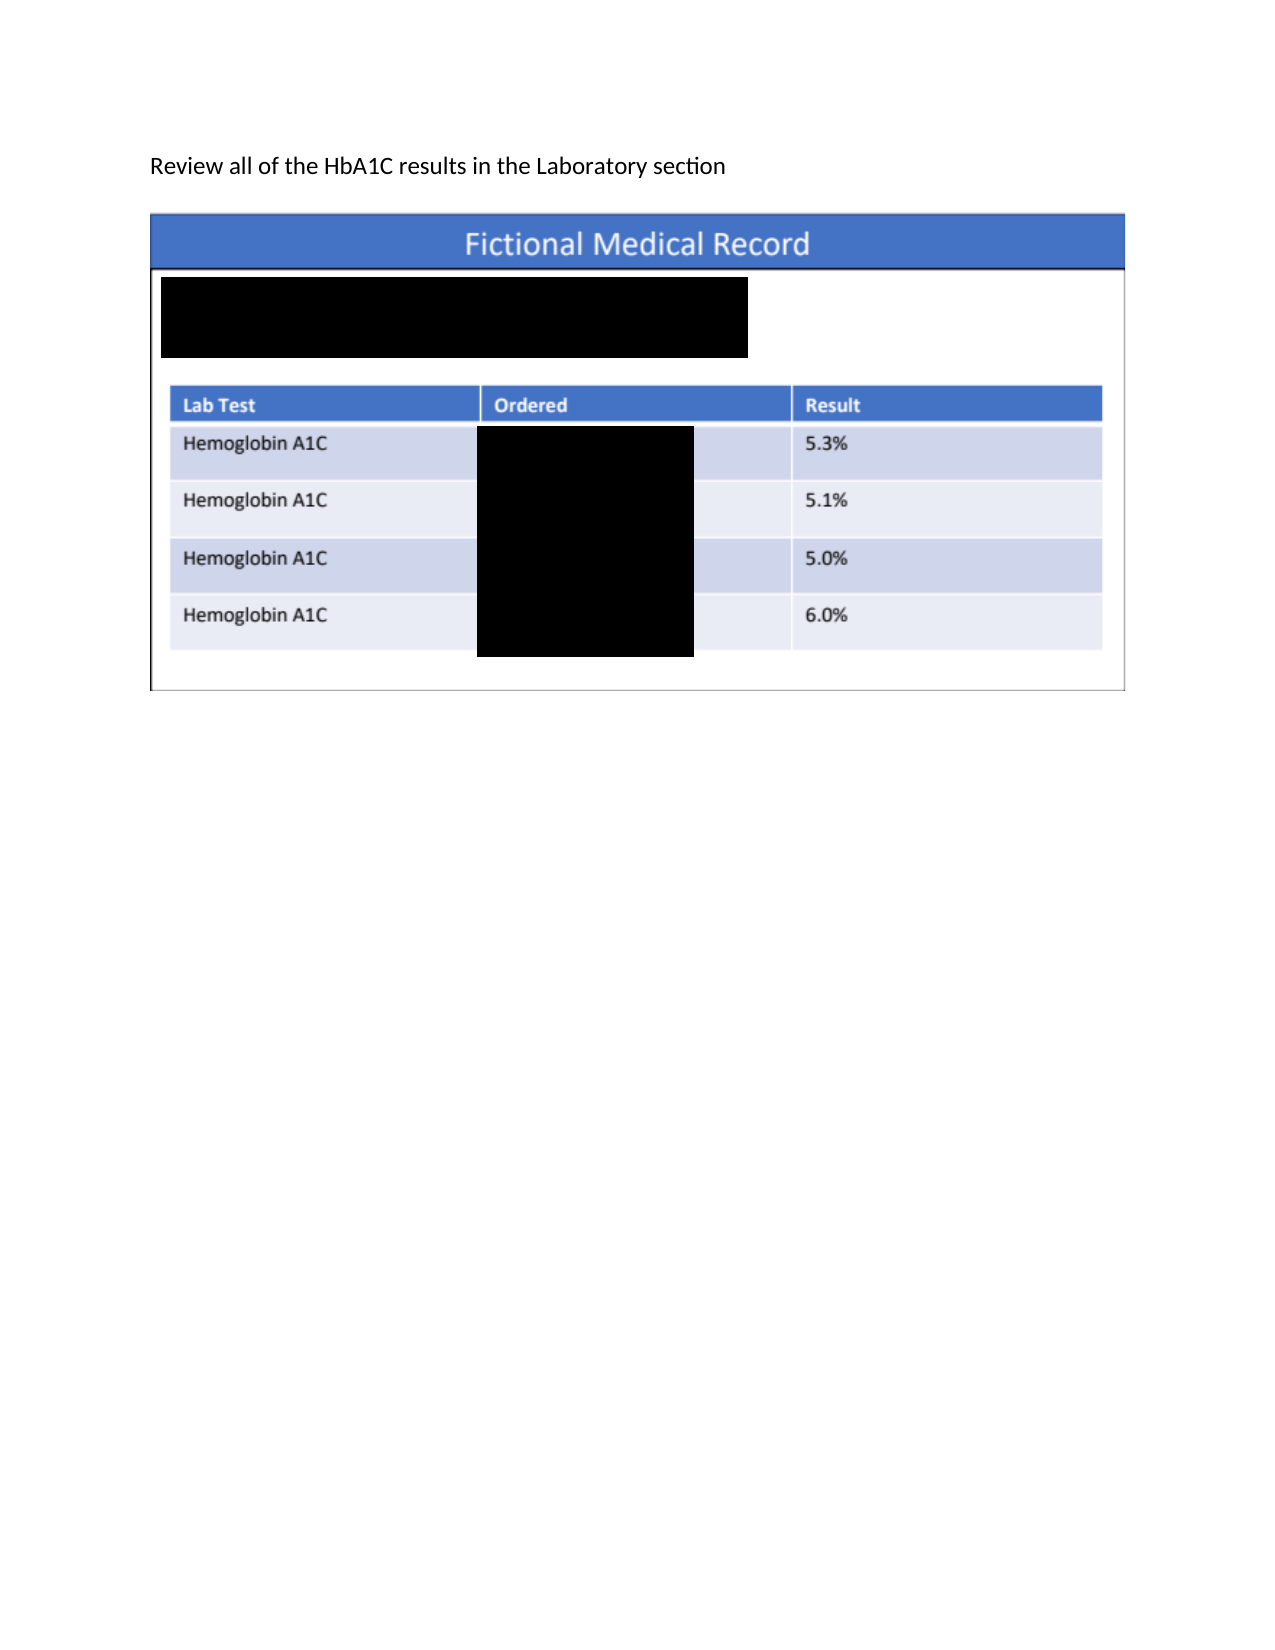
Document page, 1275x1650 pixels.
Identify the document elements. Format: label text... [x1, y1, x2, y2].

text Review all of the HbA1C results in the Laboratory section [150, 150, 1125, 181]
